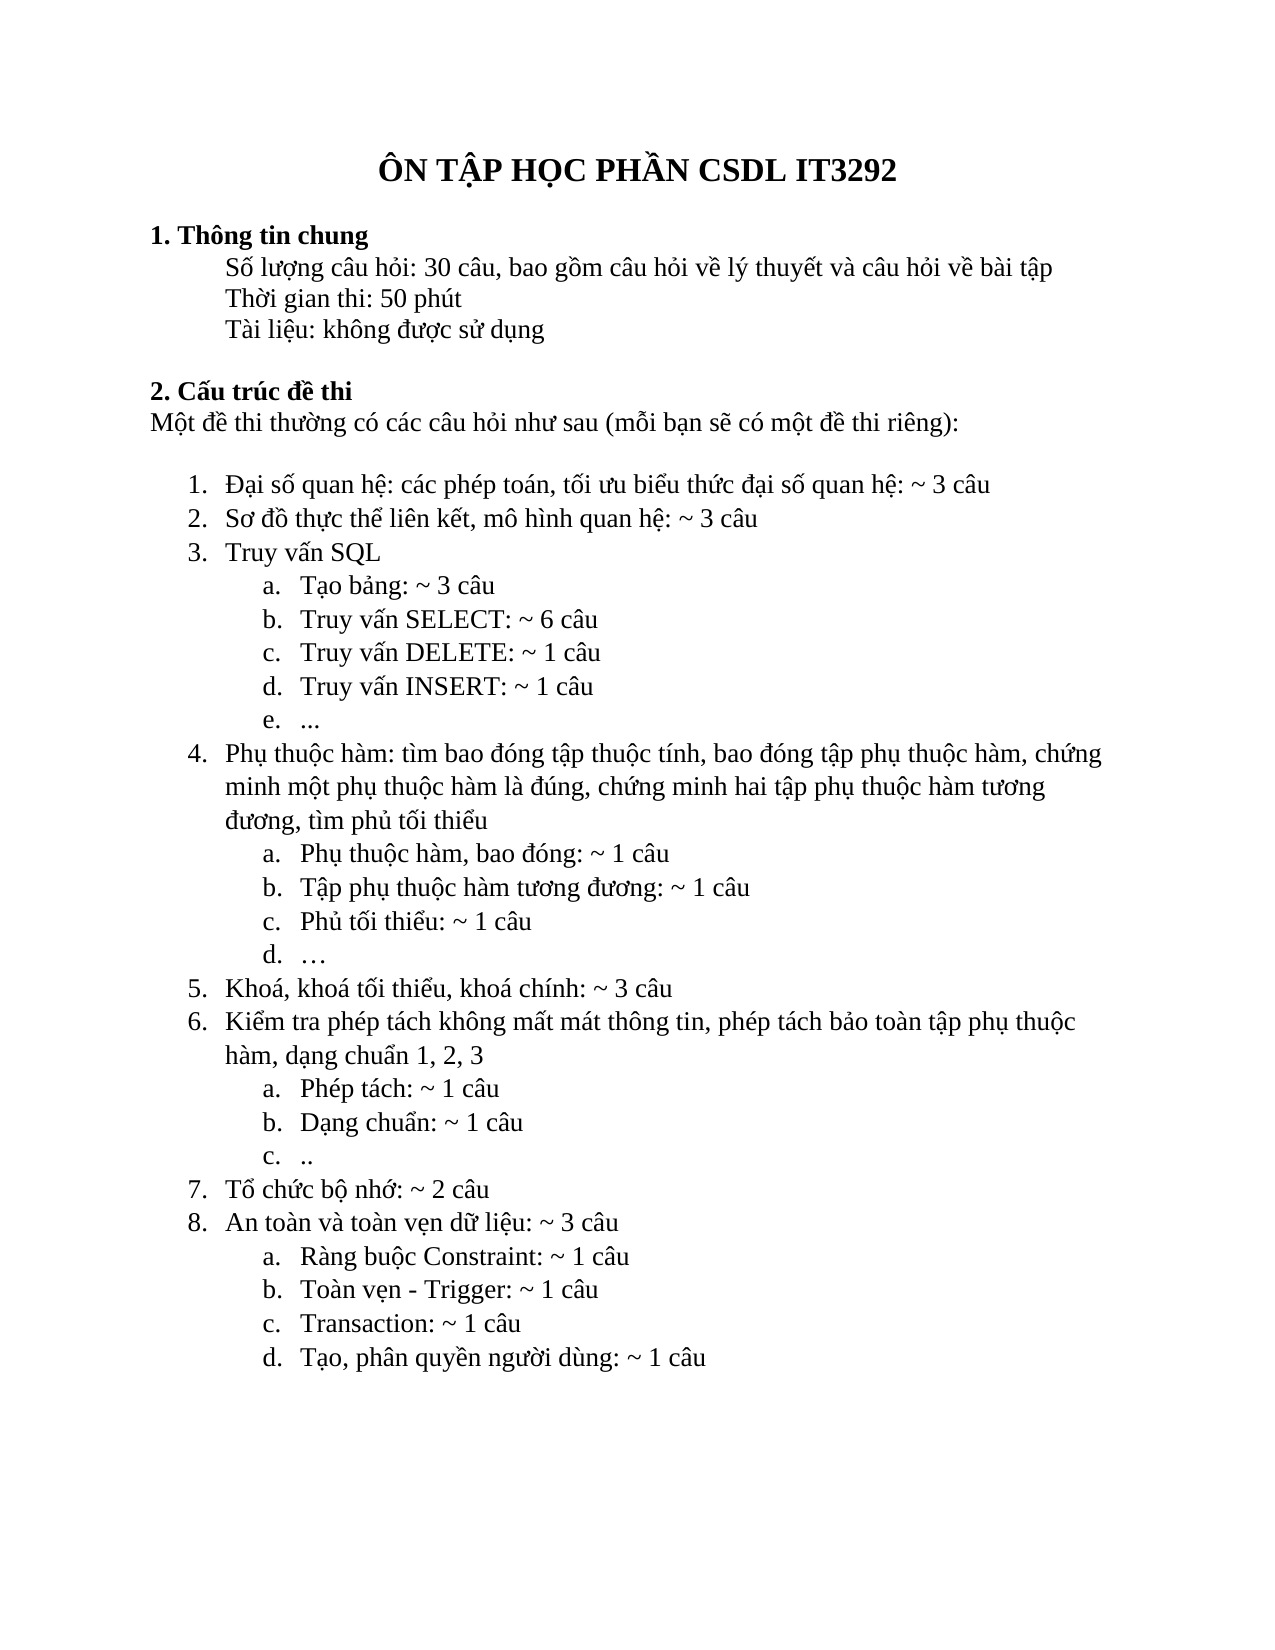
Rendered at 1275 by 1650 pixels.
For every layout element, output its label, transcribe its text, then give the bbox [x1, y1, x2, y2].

text Tài liệu: không được sử dụng [225, 313, 1125, 344]
list Tạo bảng: ~ 3 câu [262, 569, 1125, 600]
list Đại số quan hệ: các phép toán, tối ưu biểu thức đại số quan hệ: ~ 3 câu [187, 469, 1125, 500]
list An toàn và toàn vẹn dữ liệu: ~ 3 câu [187, 1207, 1125, 1238]
list Phụ thuộc hàm: tìm bao đóng tập thuộc tính, bao đóng tập phụ thuộc hàm, chứng minh một phụ thuộc hàm là đúng, chứng minh hai tập phụ thuộc hàm tương đương, tìm phủ tối thiểu [187, 737, 1125, 835]
list Phép tách: ~ 1 câu [262, 1072, 1125, 1103]
text 1. Thông tin chung [150, 219, 1125, 251]
list Sơ đồ thực thể liên kết, mô hình quan hệ: ~ 3 câu [187, 502, 1125, 533]
text Thời gian thi: 50 phút [225, 282, 1125, 313]
list Toàn vẹn - Trigger: ~ 1 câu [262, 1274, 1125, 1305]
list Phủ tối thiểu: ~ 1 câu [262, 905, 1125, 936]
list Tập phụ thuộc hàm tương đương: ~ 1 câu [262, 871, 1125, 902]
text 2. Cấu trúc đề thi [150, 375, 1125, 406]
list Transaction: ~ 1 câu [262, 1307, 1125, 1338]
list Truy vấn INSERT: ~ 1 câu [262, 670, 1125, 701]
list Truy vấn DELETE: ~ 1 câu [262, 636, 1125, 667]
list Truy vấn SQL [187, 536, 1125, 567]
list … [262, 938, 1125, 969]
list ... [262, 703, 1125, 734]
text ÔN TẬP HỌC PHẦN CSDL IT3292 [150, 150, 1125, 188]
list Ràng buộc Constraint: ~ 1 câu [262, 1240, 1125, 1271]
list Dạng chuẩn: ~ 1 câu [262, 1106, 1125, 1137]
list Truy vấn SELECT: ~ 6 câu [262, 603, 1125, 634]
list Tổ chức bộ nhớ: ~ 2 câu [187, 1173, 1125, 1204]
list Khoá, khoá tối thiểu, khoá chính: ~ 3 câu [187, 972, 1125, 1003]
list Tạo, phân quyền người dùng: ~ 1 câu [262, 1341, 1125, 1372]
text Một đề thi thường có các câu hỏi như sau (mỗi bạn sẽ có một đề thi riêng): [150, 406, 1125, 437]
list Kiểm tra phép tách không mất mát thông tin, phép tách bảo toàn tập phụ thuộc hàm, dạng chuẩn 1, 2, 3 [187, 1005, 1125, 1070]
list Phụ thuộc hàm, bao đóng: ~ 1 câu [262, 838, 1125, 869]
text Số lượng câu hỏi: 30 câu, bao gồm câu hỏi về lý thuyết và câu hỏi về bài tập [225, 251, 1125, 282]
list .. [262, 1139, 1125, 1171]
